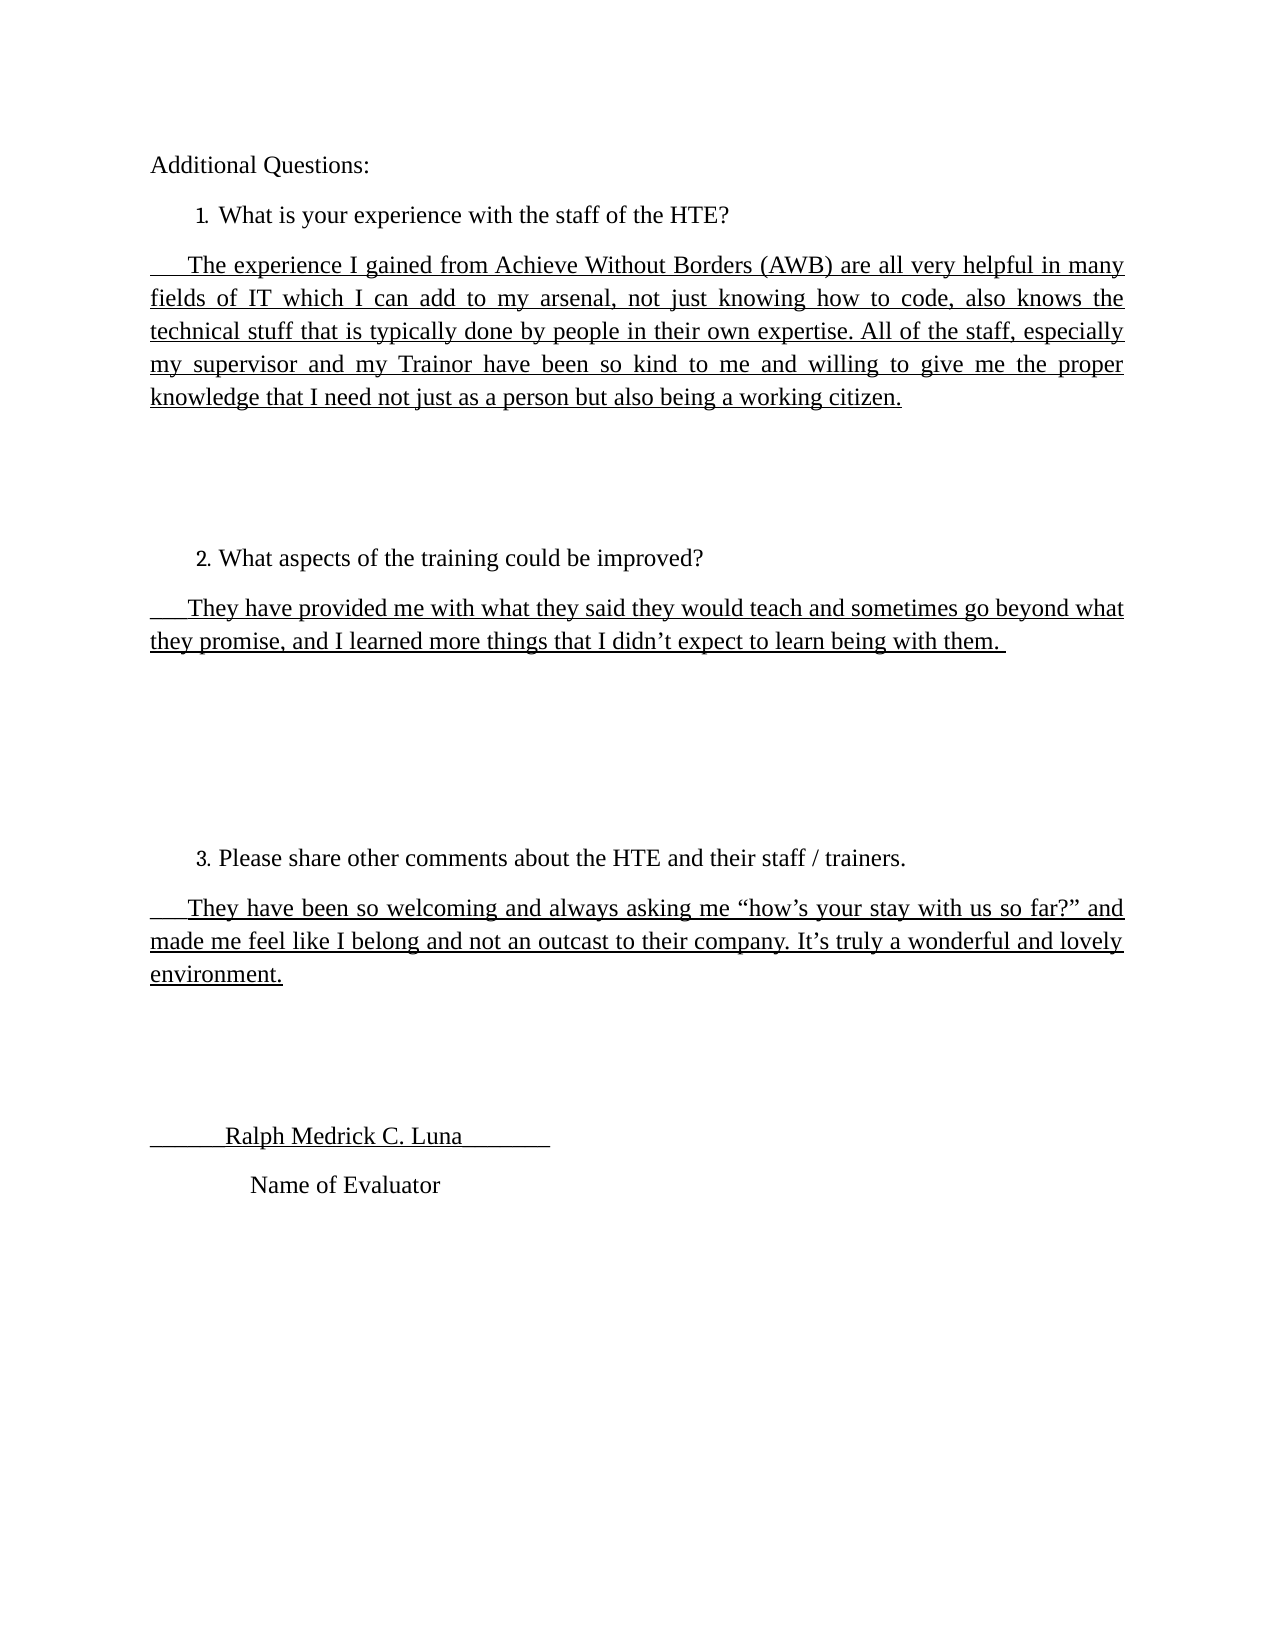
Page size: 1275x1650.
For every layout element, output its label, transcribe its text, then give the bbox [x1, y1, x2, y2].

list Please share other comments about the HTE and their staff / trainers. [196, 843, 1125, 872]
list What aspects of the training could be improved? [196, 543, 1125, 572]
text ___They have provided me with what they said they would teach and sometimes go beyond what they promise, and I learned more things that I didn’t expect to learn being with them. [150, 593, 1125, 655]
text ___They have been so welcoming and always asking me “how’s your stay with us so far?” and made me feel like I belong and not an outcast to their company. It’s truly a wonderful and lovely environment. [150, 919, 1125, 988]
text The experience I gained from Achieve Without Borders (AWB) are all very helpful in many fields of IT which I can add to my arsenal, not just knowing how to code, also knows the technical stuff that is typically done by people in their own expertise. All of the staff, especially my supervisor and my Trainor have been so kind to me and willing to give me the proper knowledge that I need not just as a person but also being a working citizen. [150, 342, 1125, 411]
text ______Ralph Medrick C. Luna_______ [150, 1121, 1125, 1149]
text The experience I gained from Achieve Without Borders (AWB) are all very helpful in many fields of IT which I can add to my arsenal, not just knowing how to code, also knows the technical stuff that is typically done by people in their own expertise. All of the staff, especially my supervisor and my Trainor have been so kind to me and willing to give me the proper knowledge that I need not just as a person but also being a working citizen. [150, 309, 1125, 341]
text Additional Questions: [150, 150, 1125, 179]
text The experience I gained from Achieve Without Borders (AWB) are all very helpful in many fields of IT which I can add to my arsenal, not just knowing how to code, also knows the technical stuff that is typically done by people in their own expertise. All of the staff, especially my supervisor and my Trainor have been so kind to me and willing to give me the proper knowledge that I need not just as a person but also being a working citizen. [150, 276, 1125, 308]
list What is your experience with the staff of the HTE? [196, 200, 1125, 229]
text ___They have been so welcoming and always asking me “how’s your stay with us so far?” and made me feel like I belong and not an outcast to their company. It’s truly a wonderful and lovely environment. [150, 893, 1125, 918]
text Name of Evaluator [150, 1170, 1125, 1199]
